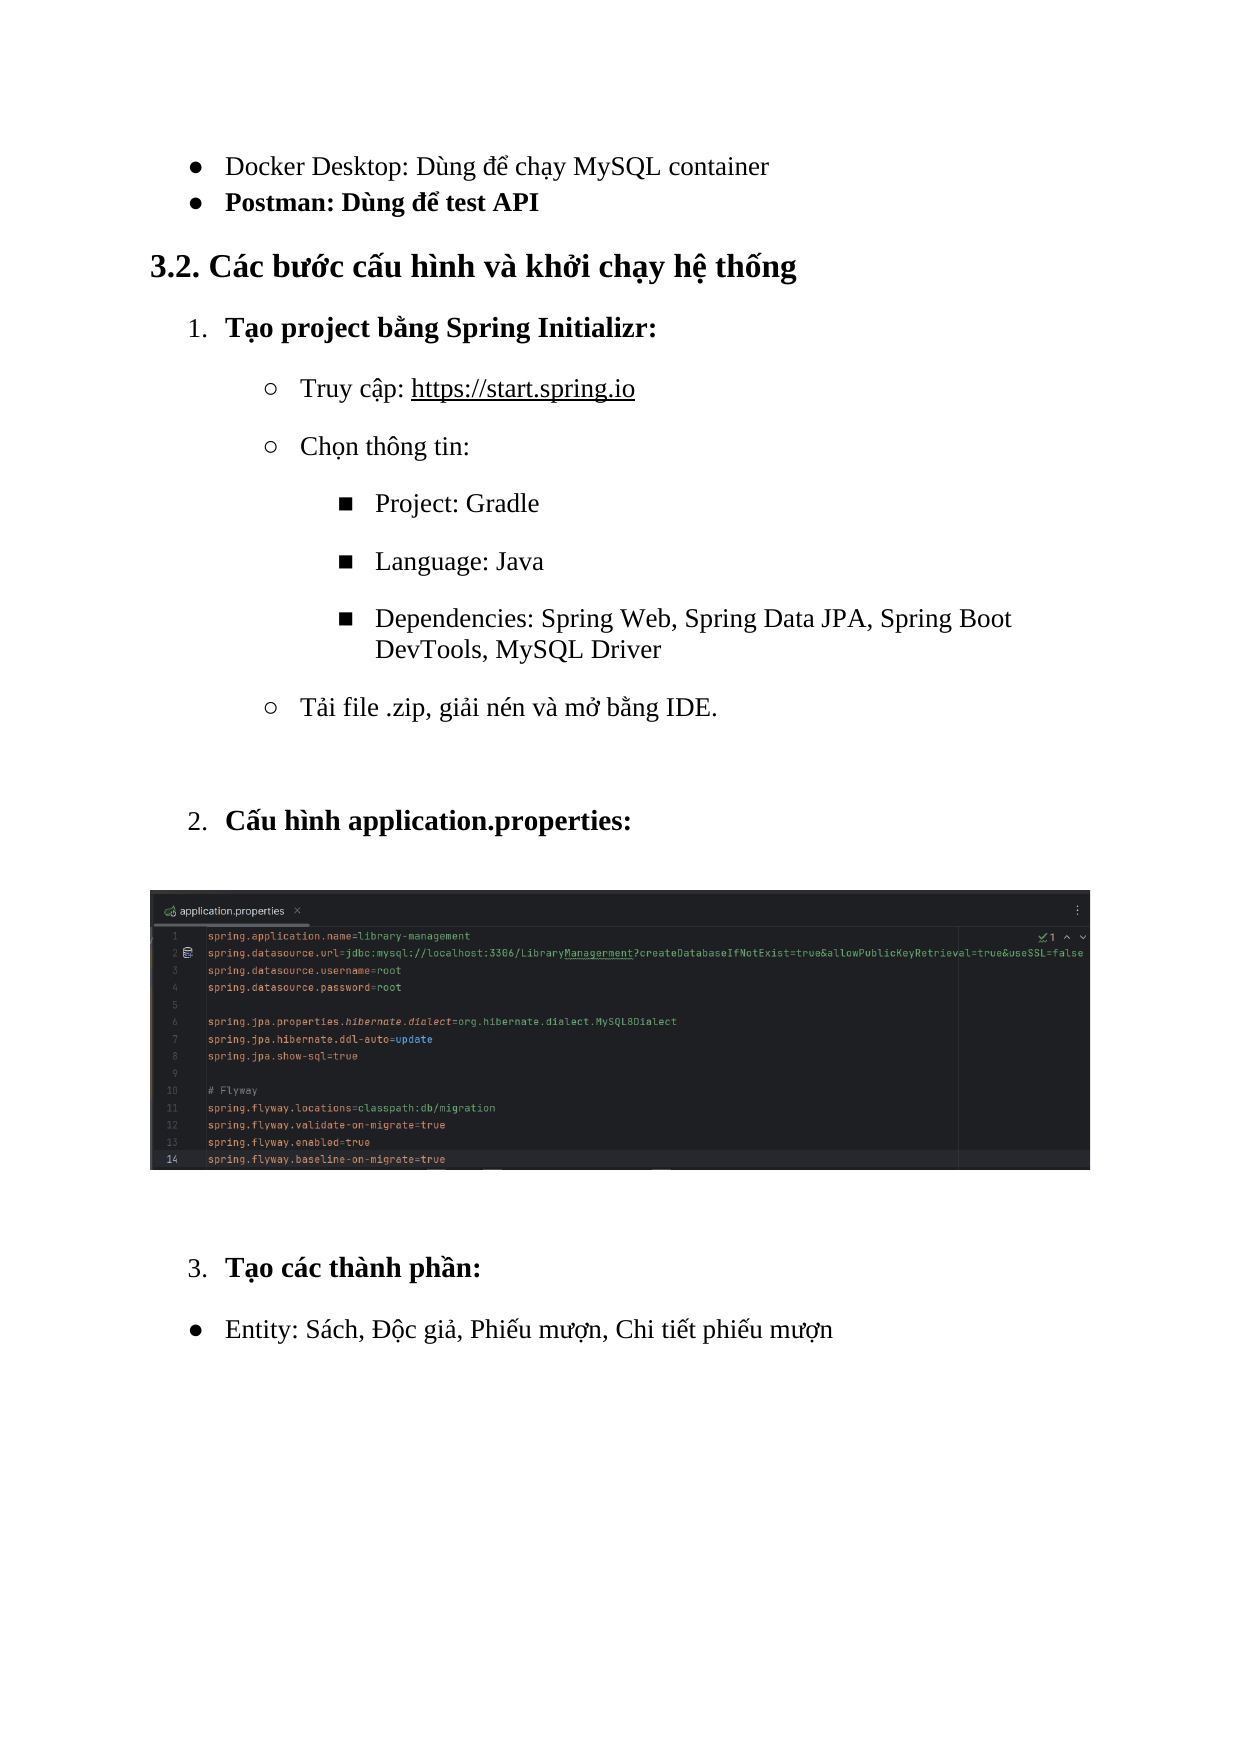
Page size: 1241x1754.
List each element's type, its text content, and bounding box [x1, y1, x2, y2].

list Docker Desktop: Dùng để chạy MySQL container [187, 150, 1090, 181]
subtitle Tạo project bằng Spring Initializr: [187, 310, 1090, 372]
list Chọn thông tin: [262, 429, 1090, 487]
list Truy cập: https://start.spring.io [262, 372, 1090, 429]
list Entity: Sách, Độc giả, Phiếu mượn, Chi tiết phiếu mượn [187, 1313, 1090, 1344]
list Tải file .zip, giải nén và mở bằng IDE. [262, 691, 1090, 722]
subtitle Cấu hình application.properties: [187, 803, 1090, 865]
subtitle 3.2. Các bước cấu hình và khởi chạy hệ thống [150, 246, 1090, 285]
list Language: Java [337, 544, 1090, 602]
subtitle Tạo các thành phần: [187, 1251, 1090, 1313]
list Dependencies: Spring Web, Spring Data JPA, Spring Boot DevTools, MySQL Driver [337, 602, 1090, 691]
list Postman: Dùng để test API [187, 186, 1090, 217]
picture [150, 890, 1091, 1170]
list Project: Gradle [337, 487, 1090, 544]
